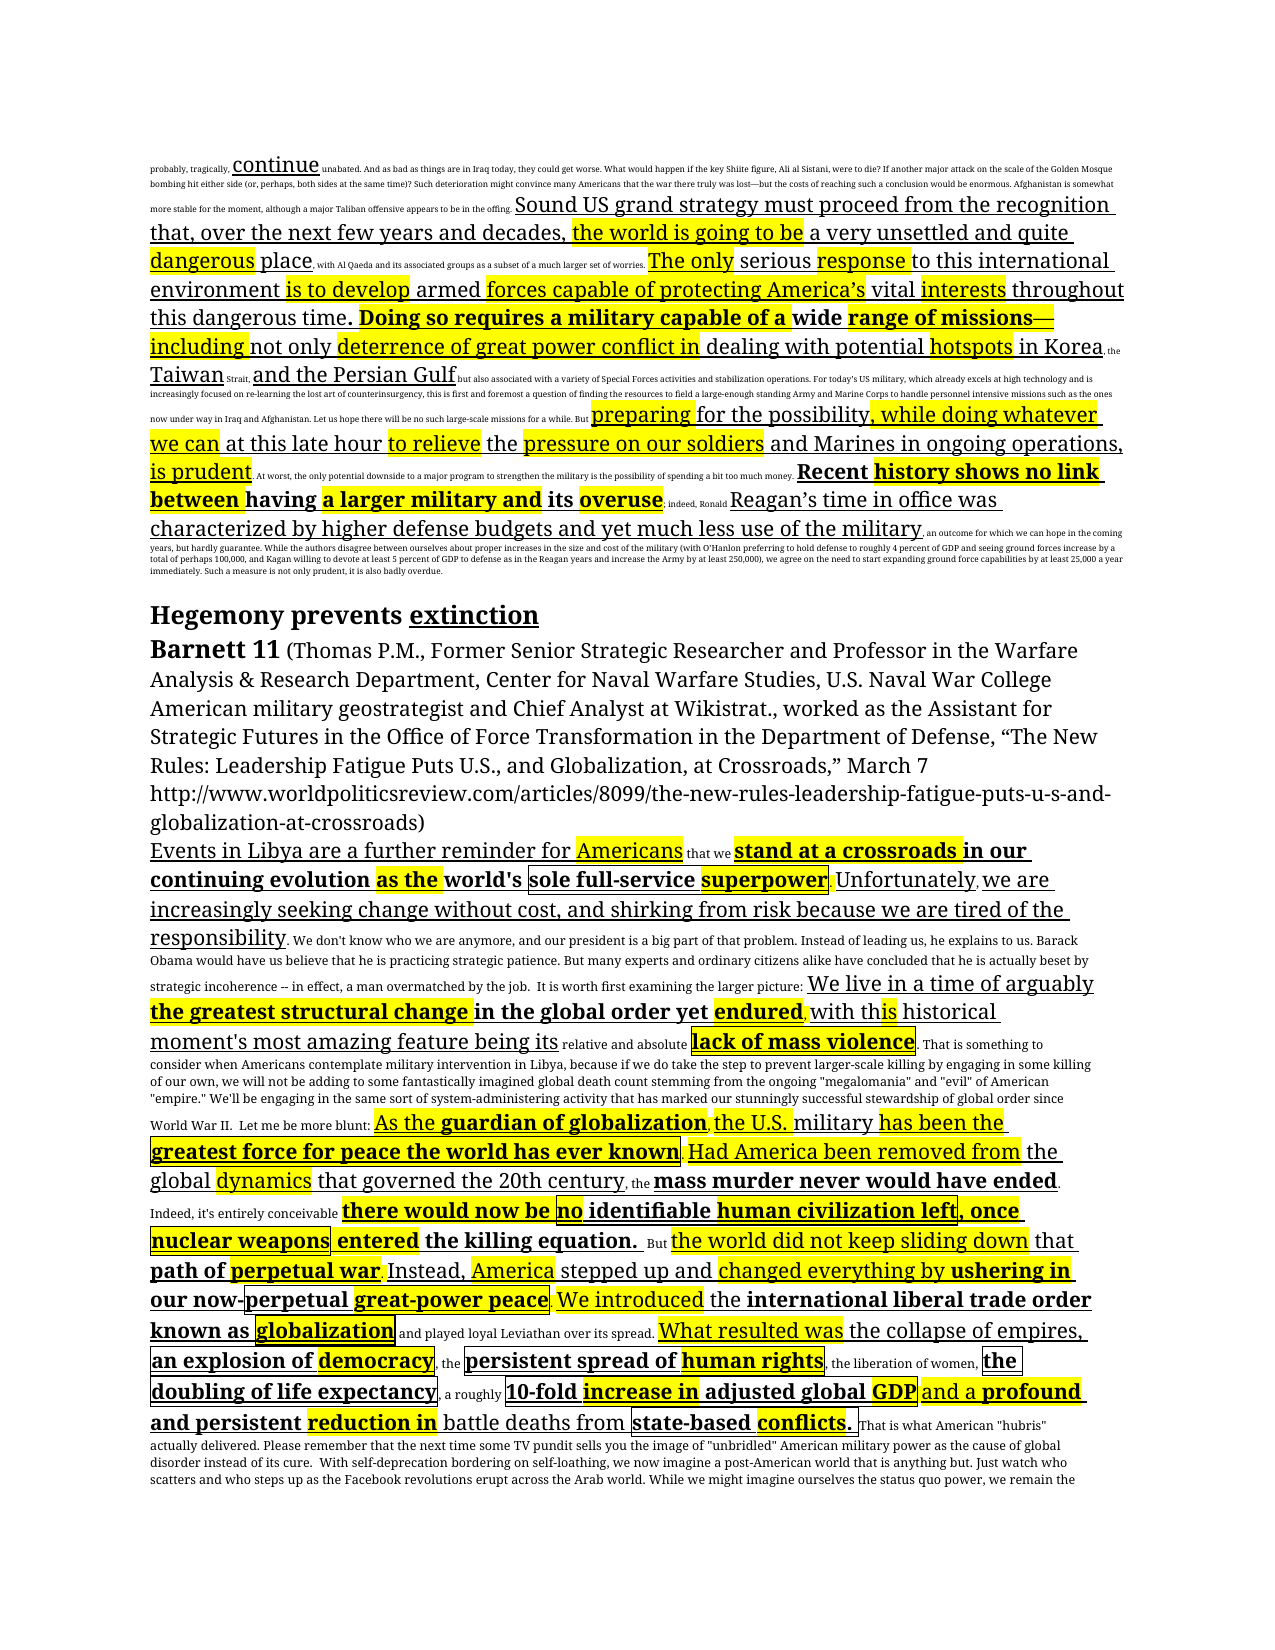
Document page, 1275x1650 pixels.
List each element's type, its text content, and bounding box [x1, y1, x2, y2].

text Hegemony prevents extinction [150, 597, 1125, 631]
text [150, 150, 1125, 576]
text Barnett 11 (Thomas P.M., Former Senior Strategic Researcher and Professor in the Warfare Analysis & Research Department, Center for Naval Warfare Studies, U.S. Naval War College American military geostrategist and Chief Analyst at Wikistrat., worked as the Assistant for Strategic Futures in the Office of Force Transformation in the Department of Defense, “The New Rules: Leadership Fatigue Puts U.S., and Globalization, at Crossroads,” March 7 http://www.worldpoliticsreview.com/articles/8099/the-new-rules-leadership-fatigue-puts-u-s-and-globalization-at-crossroads) [150, 631, 1125, 836]
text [150, 836, 1095, 1488]
